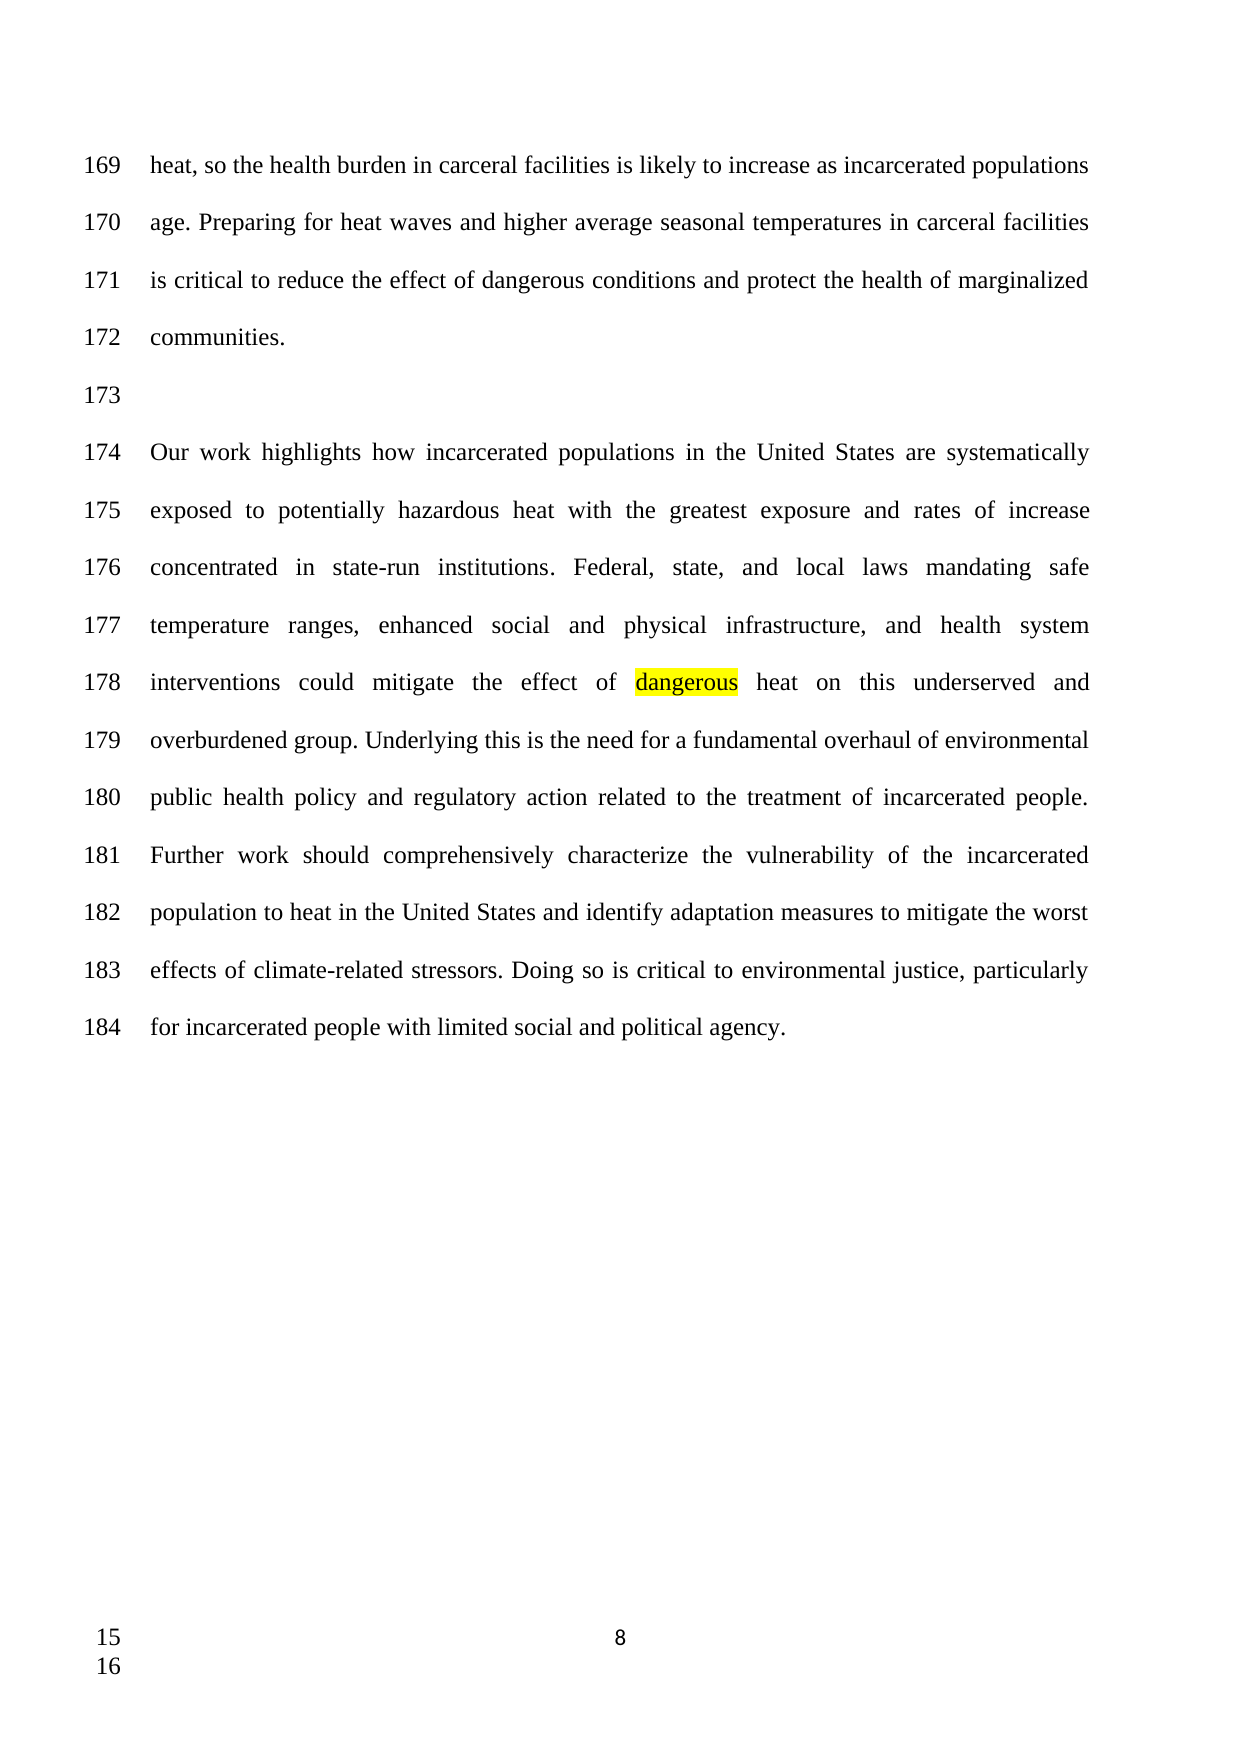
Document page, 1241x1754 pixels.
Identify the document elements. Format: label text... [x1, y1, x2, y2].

text Our work highlights how incarcerated populations in the United States are systematically exposed to potentially hazardous heat with the greatest exposure and rates of increase concentrated in state-run institutions. Federal, state, and local laws mandating safe temperature ranges, enhanced social and physical infrastructure, and health system interventions could mitigate the effect of dangerous heat on this underserved and overburdened group. Underlying this is the need for a fundamental overhaul of environmental public health policy and regulatory action related to the treatment of incarcerated people. Further work should comprehensively characterize the vulnerability of the incarcerated population to heat in the United States and identify adaptation measures to mitigate the worst effects of climate-related stressors. Doing so is critical to environmental justice, particularly for incarcerated people with limited social and political agency. [150, 437, 1090, 1041]
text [150, 150, 1090, 351]
